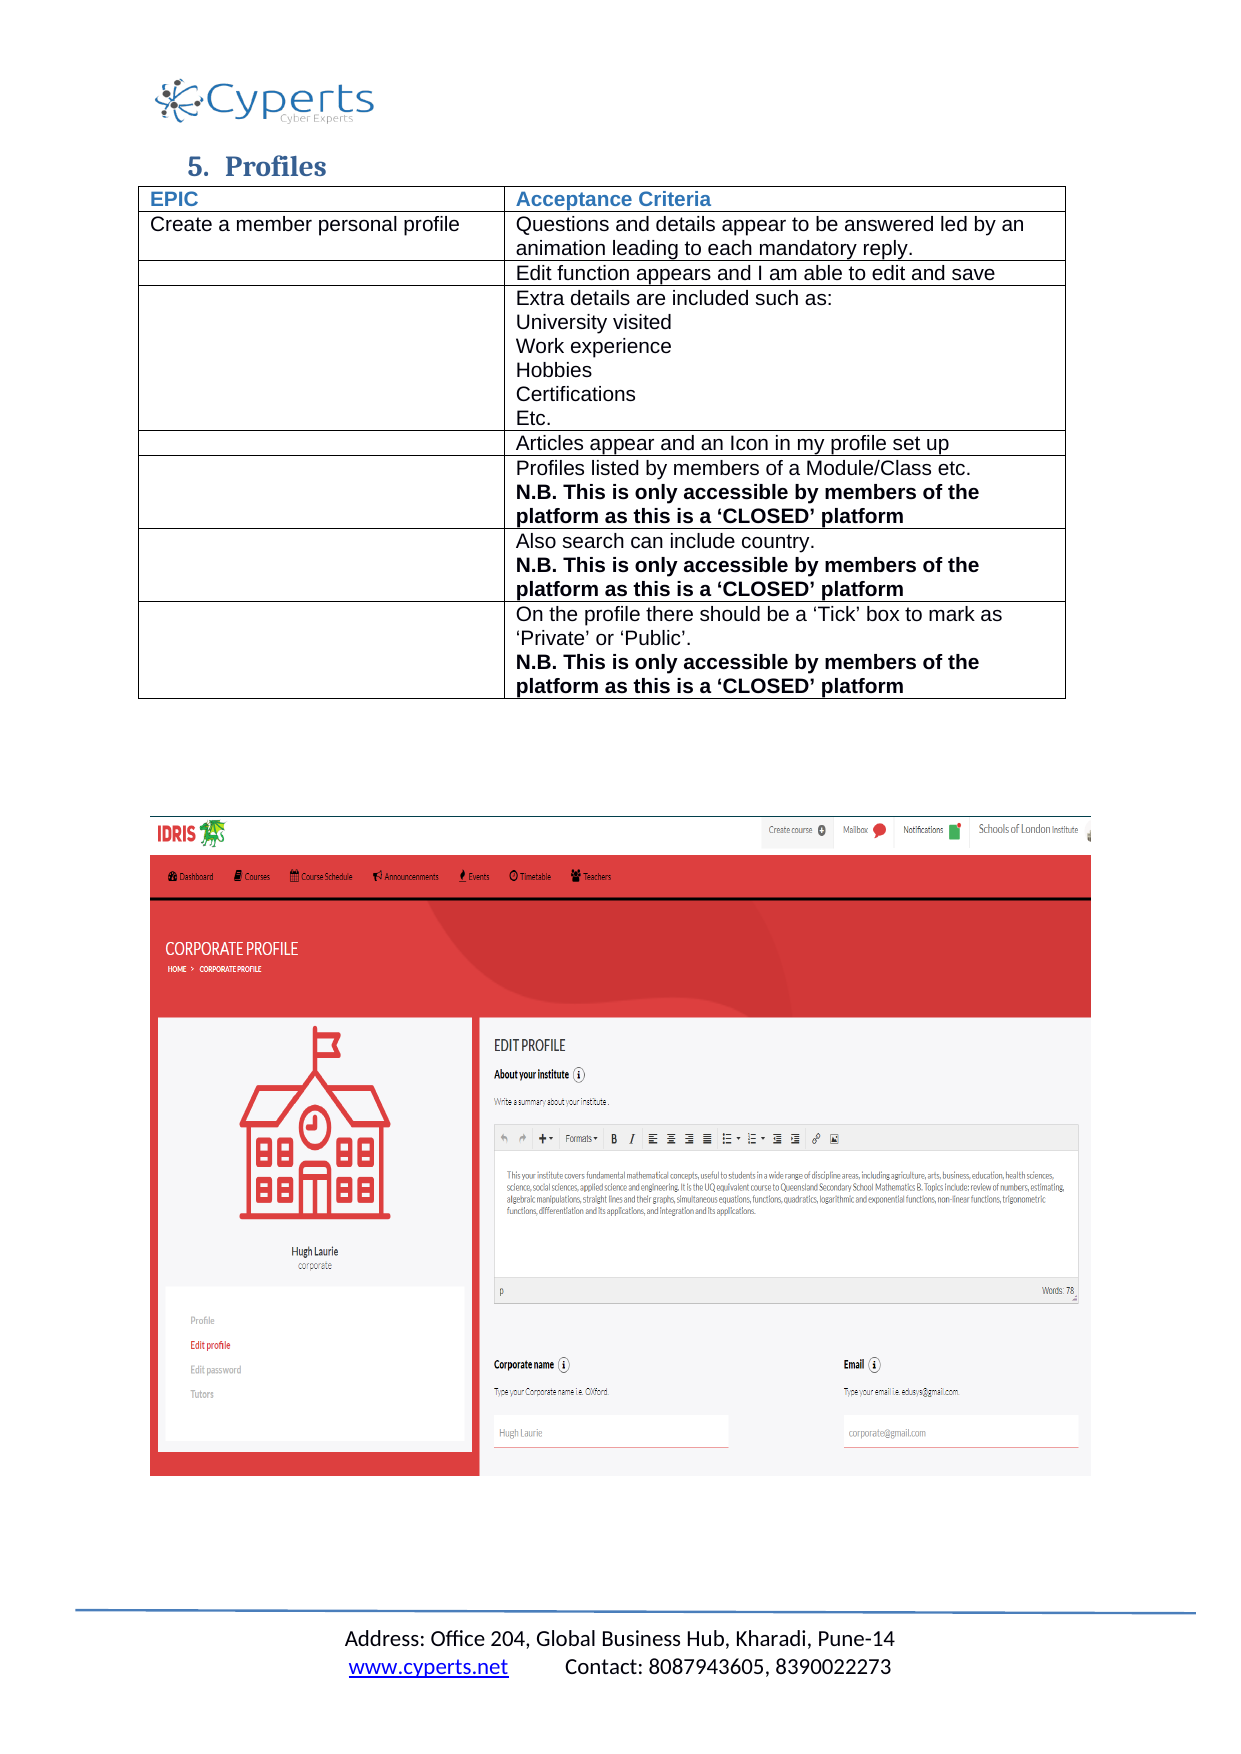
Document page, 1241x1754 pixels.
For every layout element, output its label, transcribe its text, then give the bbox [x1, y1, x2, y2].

table_cell Also search can include country. N.B. This is only accessible by members of the platform as this is a ‘CLOSED’ platform [505, 529, 1065, 601]
picture [150, 816, 1091, 1476]
table_cell Articles appear and an Icon in my profile set up [505, 431, 1065, 455]
table_cell [139, 261, 504, 285]
subtitle Profiles [187, 150, 1090, 183]
table_cell Edit function appears and I am able to edit and save [505, 261, 1065, 285]
table_cell [139, 529, 504, 601]
table_cell Create a member personal profile [139, 212, 504, 260]
table_cell Questions and details appear to be answered led by an animation leading to each mandatory reply. [505, 212, 1065, 260]
table_cell [139, 286, 504, 430]
table_cell Profiles listed by members of a Module/Class etc. N.B. This is only accessible by members of the platform as this is a ‘CLOSED’ platform [505, 456, 1065, 528]
table_header EPIC [139, 187, 504, 211]
table_cell Extra details are included such as: University visited Work experience Hobbies Certifications Etc. [505, 286, 1065, 430]
table_cell [139, 456, 504, 528]
picture [150, 73, 375, 130]
table_header Acceptance Criteria [505, 187, 1065, 211]
table_cell [139, 602, 504, 698]
table_cell [139, 431, 504, 455]
table_cell On the profile there should be a ‘Tick’ box to mark as ‘Private’ or ‘Public’. N.B. This is only accessible by members of the platform as this is a ‘CLOSED’ platform [505, 602, 1065, 698]
